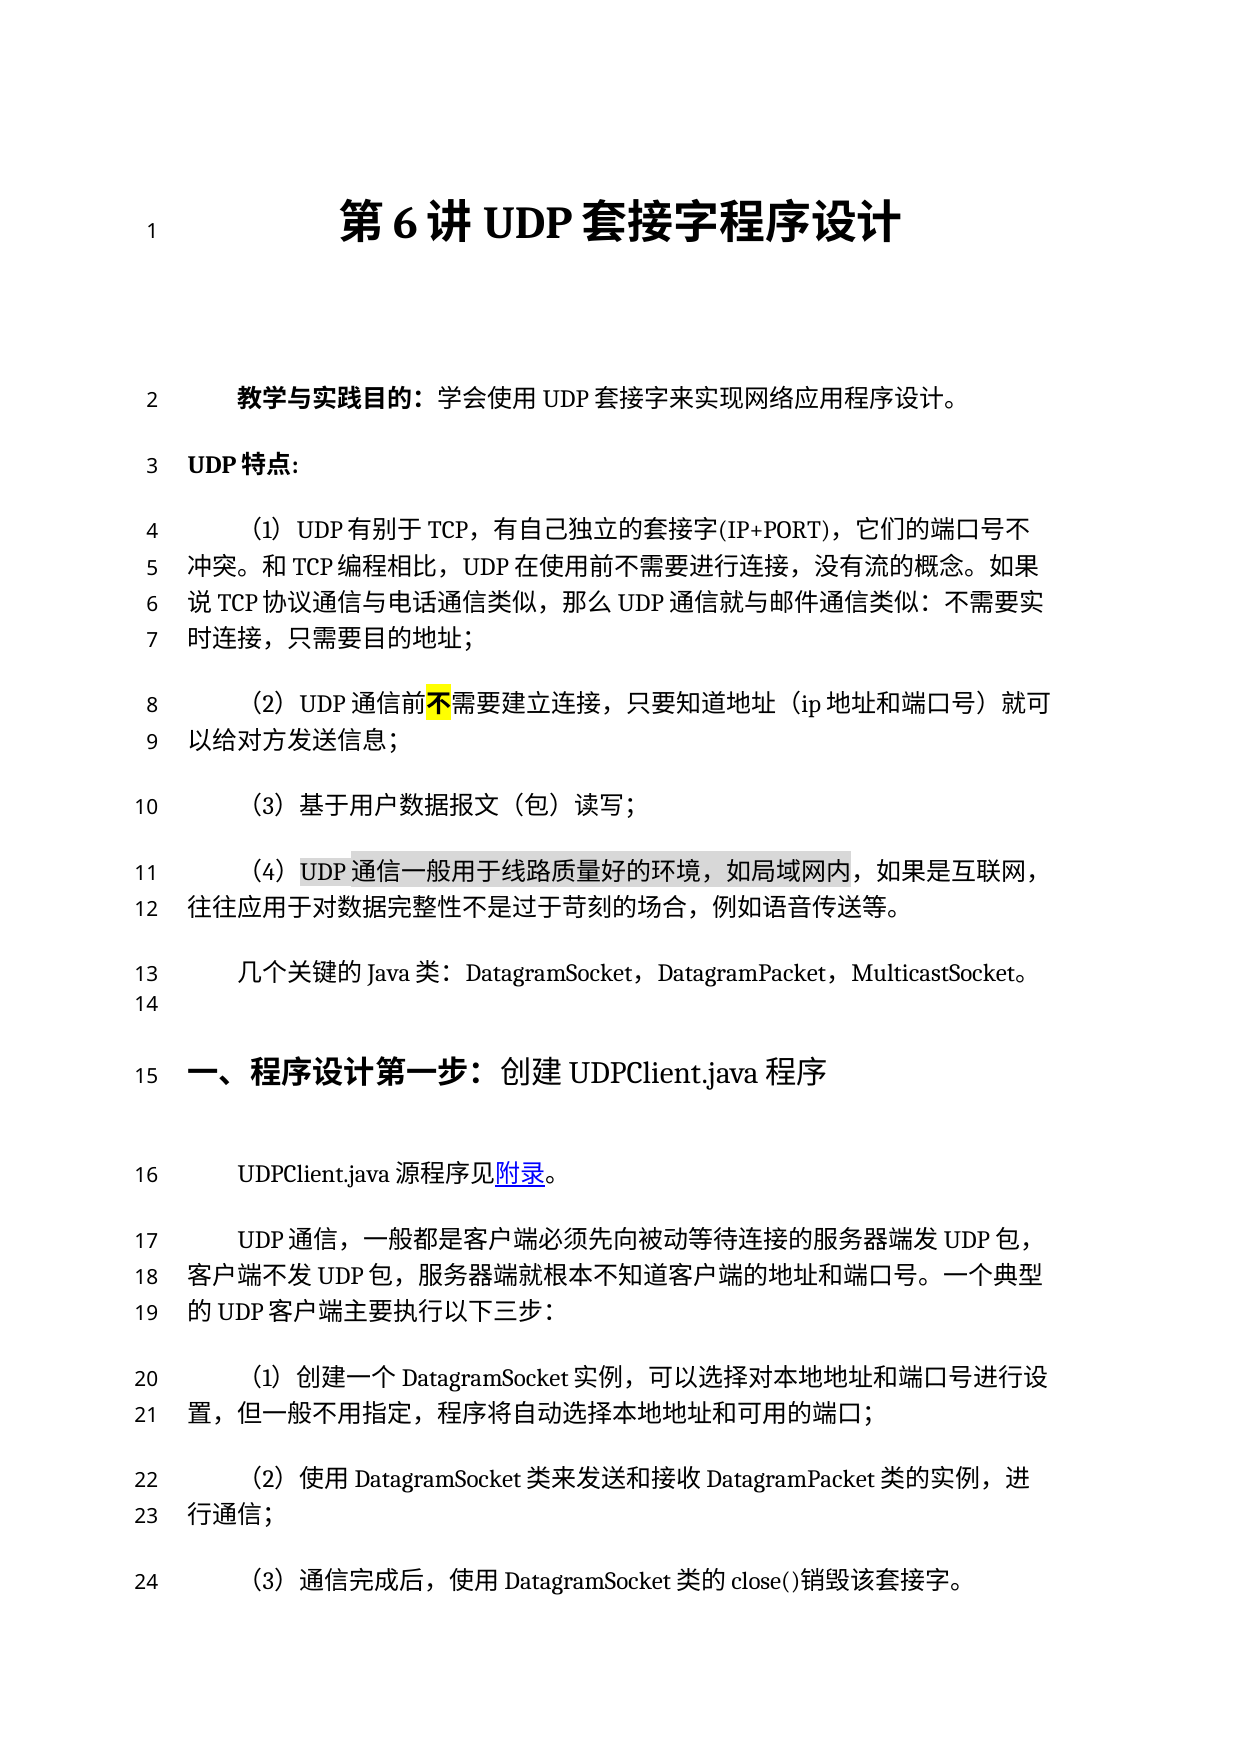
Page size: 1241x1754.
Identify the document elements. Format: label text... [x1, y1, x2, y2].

text 教学与实践目的：学会使用UDP套接字来实现网络应用程序设计。 [187, 379, 1053, 415]
text （3）基于用户数据报文（包）读写； [187, 786, 1053, 822]
text 几个关键的Java类：DatagramSocket，DatagramPacket，MulticastSocket。 [187, 953, 1053, 1018]
text （2）使用DatagramSocket类来发送和接收DatagramPacket类的实例，进行通信； [187, 1459, 1053, 1531]
text （4）UDP通信一般用于线路质量好的环境，如局域网内，如果是互联网，往往应用于对数据完整性不是过于苛刻的场合，例如语音传送等。 [187, 851, 1053, 923]
subtitle 一、程序设计第一步：创建UDPClient.java程序 [187, 1047, 1053, 1092]
text （1）UDP有别于TCP，有自己独立的套接字(IP+PORT)，它们的端口号不冲突。和TCP编程相比，UDP在使用前不需要进行连接，没有流的概念。如果说TCP协议通信与电话通信类似，那么UDP通信就与邮件通信类似：不需要实时连接，只需要目的地址； [187, 510, 1053, 655]
text （1）创建一个DatagramSocket实例，可以选择对本地地址和端口号进行设置，但一般不用指定，程序将自动选择本地地址和可用的端口； [187, 1357, 1053, 1429]
text UDP通信，一般都是客户端必须先向被动等待连接的服务器端发UDP包，客户端不发UDP包，服务器端就根本不知道客户端的地址和端口号。一个典型的UDP客户端主要执行以下三步： [187, 1219, 1053, 1328]
text UDPClient.java源程序见附录。 [187, 1154, 1053, 1190]
subtitle 第6讲 UDP套接字程序设计 [187, 185, 1053, 252]
text （3）通信完成后，使用DatagramSocket类的close()销毁该套接字。 [187, 1560, 1053, 1597]
text UDP特点: [187, 444, 1053, 481]
text （2）UDP 通信前不需要建立连接，只要知道地址（ip地址和端口号）就可以给对方发送信息； [187, 684, 1053, 756]
